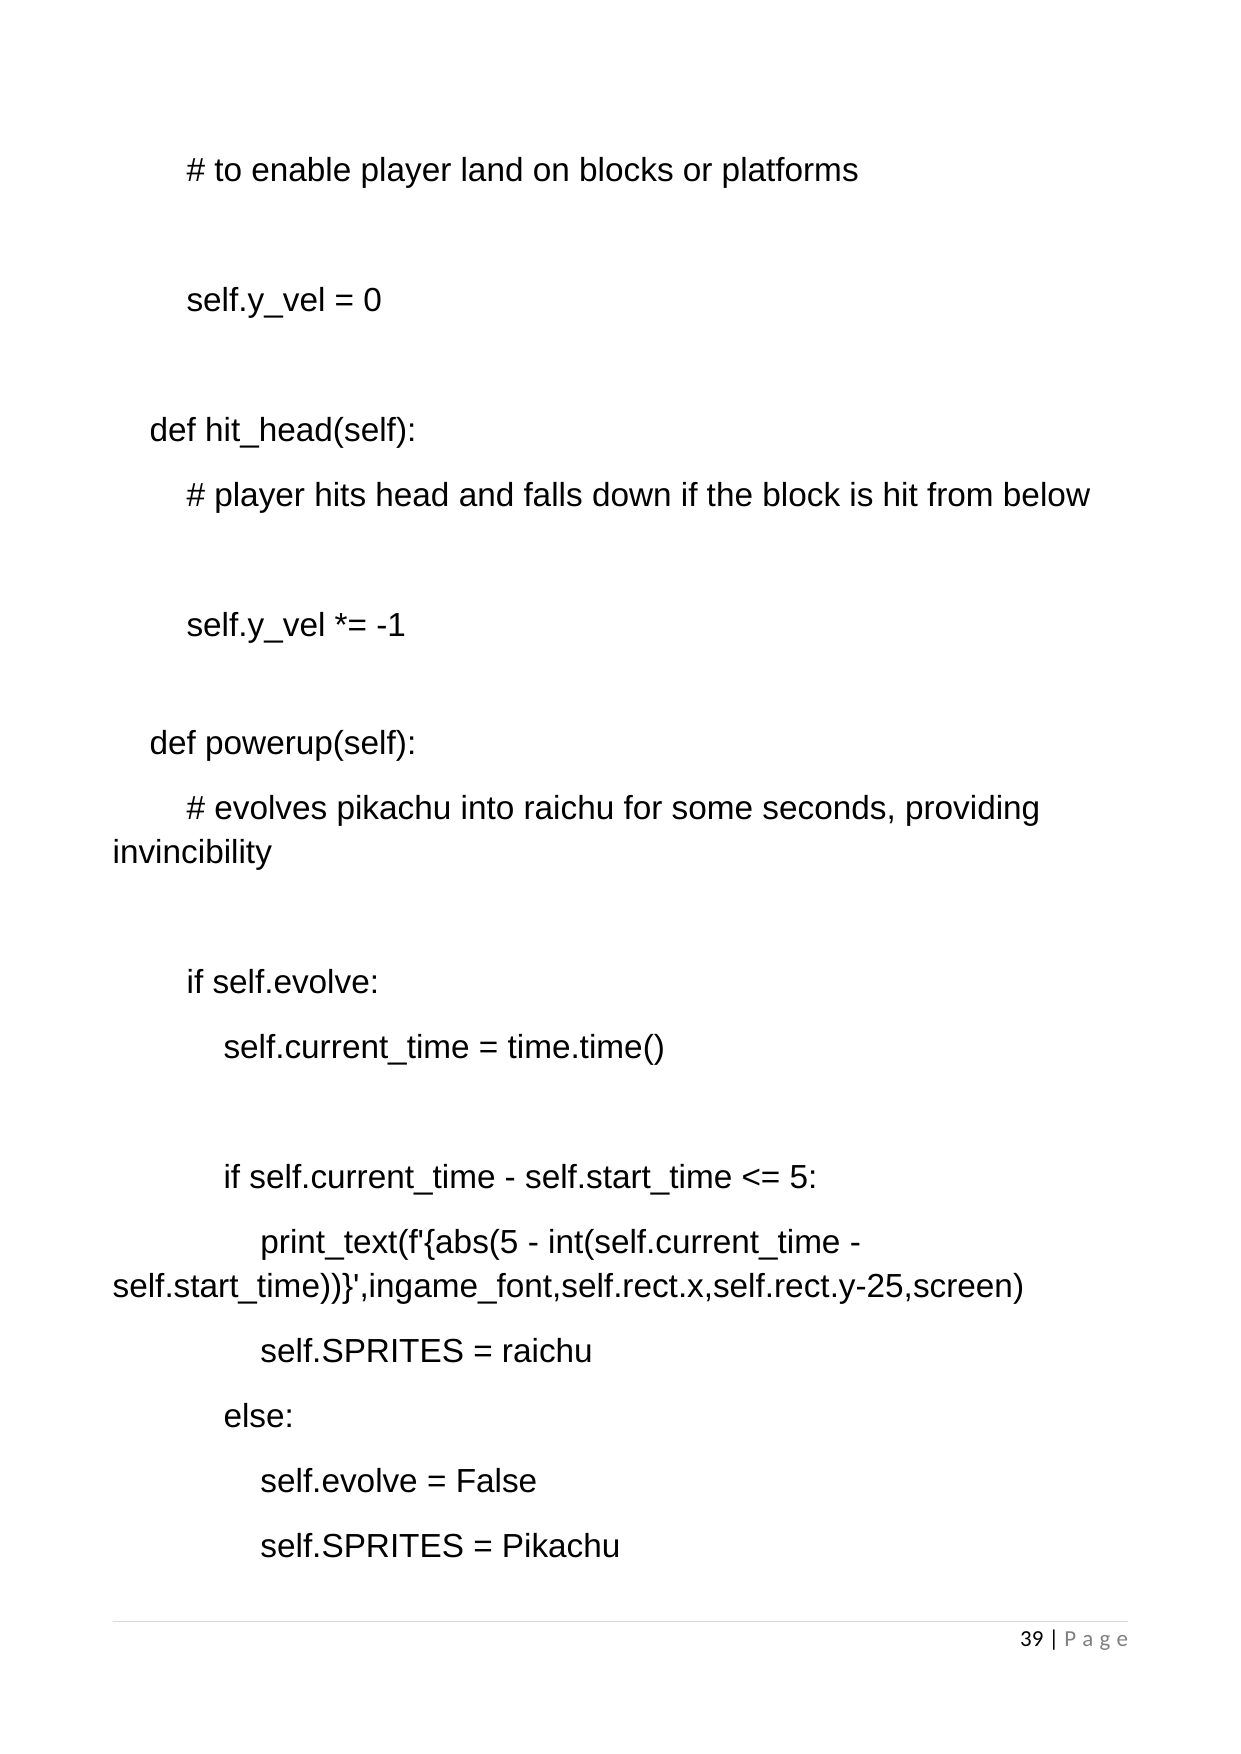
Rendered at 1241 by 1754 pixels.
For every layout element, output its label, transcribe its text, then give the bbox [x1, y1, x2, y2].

text def hit_head(self): [112, 410, 1128, 448]
text print_text(f'{abs(5 - int(self.current_time - self.start_time))}',ingame_font,self.rect.x,self.rect.y-25,screen) [112, 1222, 1128, 1305]
text # evolves pikachu into raichu for some seconds, providing invincibility [112, 788, 1128, 871]
text self.SPRITES = Pikachu [112, 1526, 1128, 1565]
text self.y_vel = 0 [112, 280, 1128, 318]
text def powerup(self): [112, 723, 1128, 761]
text self.y_vel *= -1 [112, 605, 1128, 643]
text self.evolve = False [112, 1461, 1128, 1500]
text # to enable player land on blocks or platforms [112, 150, 1128, 188]
text # player hits head and falls down if the block is hit from below [112, 475, 1128, 513]
text self.SPRITES = raichu [112, 1331, 1128, 1370]
text if self.current_time - self.start_time <= 5: [112, 1157, 1128, 1196]
text self.current_time = time.time() [112, 1027, 1128, 1066]
text else: [112, 1396, 1128, 1435]
text if self.evolve: [112, 962, 1128, 1001]
